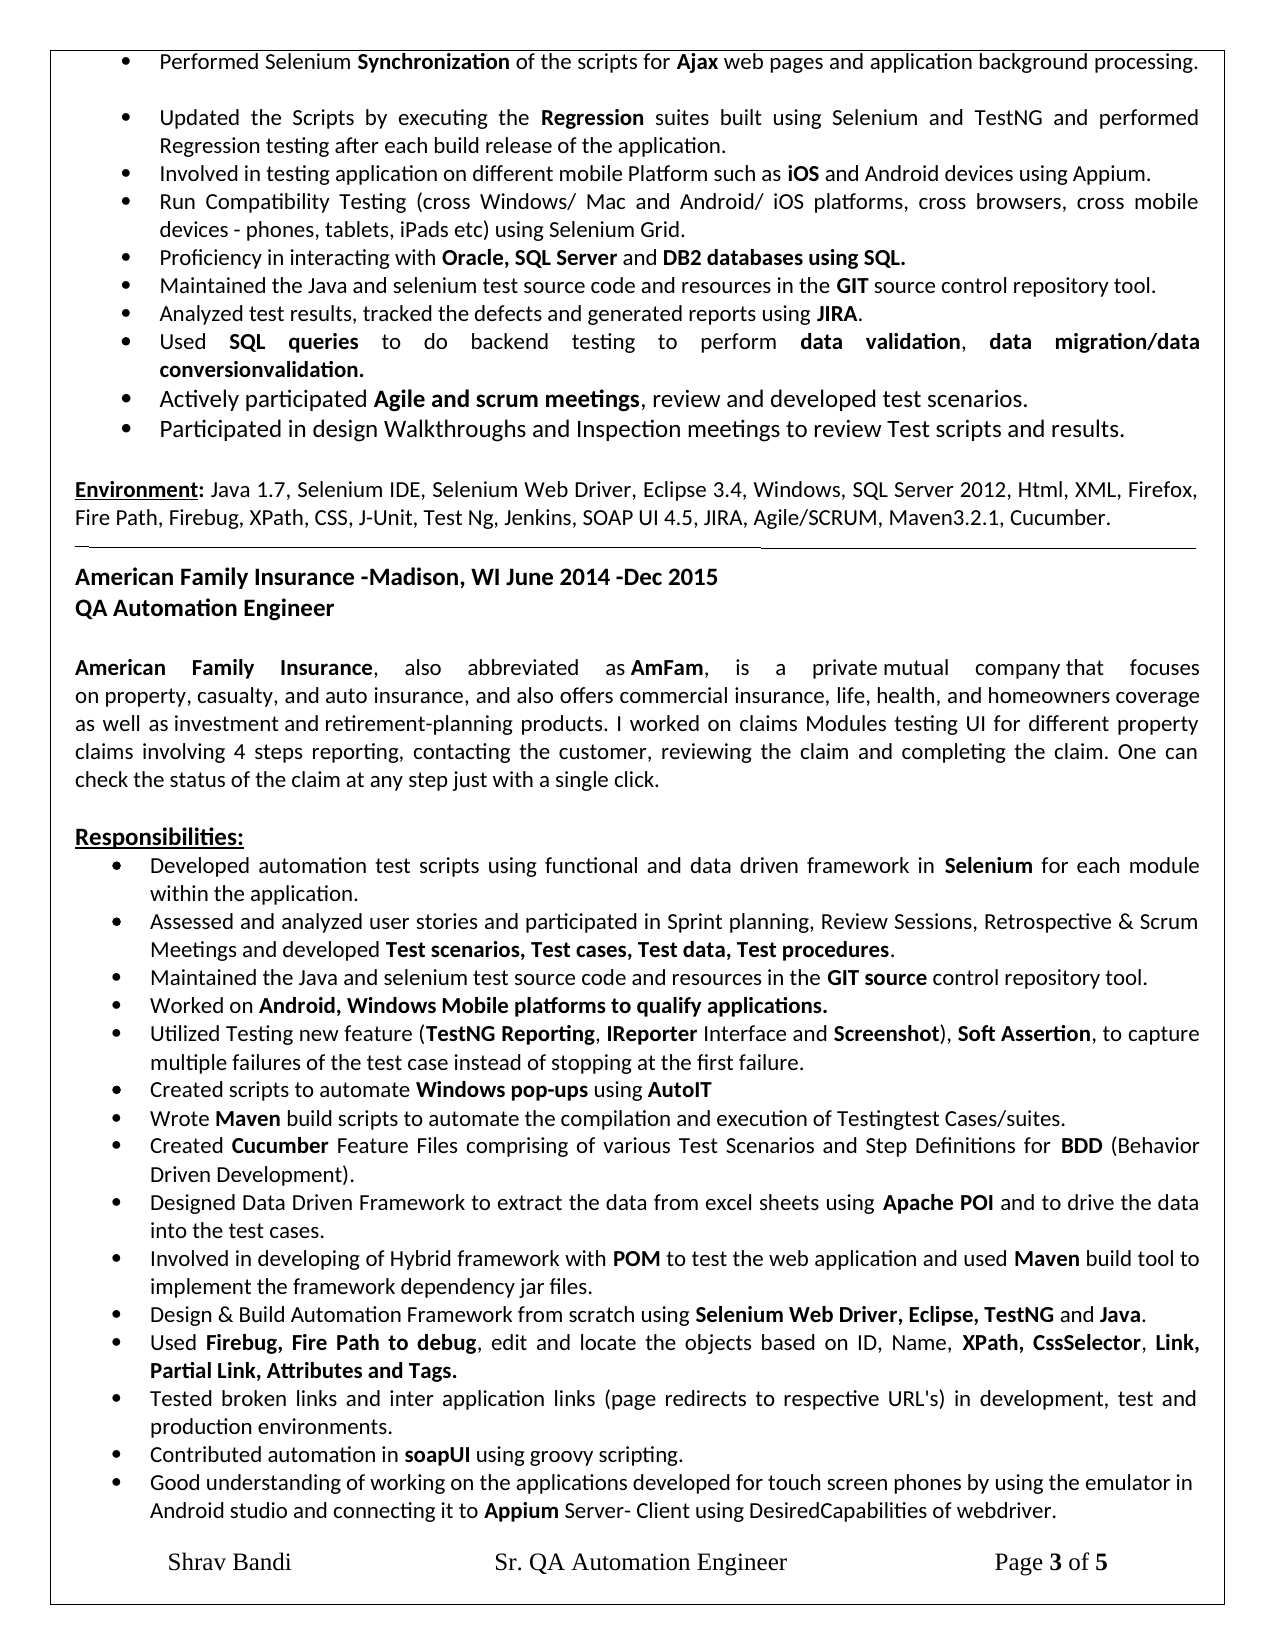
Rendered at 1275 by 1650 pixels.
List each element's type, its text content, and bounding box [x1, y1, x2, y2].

list Developed automation test scripts using functional and data driven framework in Selenium for each module within the application. [112, 851, 1200, 907]
list Used Firebug, Fire Path to debug, edit and locate the objects based on ID, Name, XPath, CssSelector, Link, Partial Link, Attributes and Tags. [112, 1328, 1200, 1384]
text Responsibilities: [75, 821, 1200, 851]
list Utilized Testing new feature (TestNG Reporting, IReporter Interface and Screenshot), Soft Assertion, to capture multiple failures of the test case instead of stopping at the first failure. [112, 1019, 1200, 1076]
list Updated the Scripts by executing the Regression suites built using Selenium and TestNG and performed Regression testing after each build release of the application. [122, 103, 1200, 159]
list Involved in developing of Hybrid framework with POM to test the web application and used Maven build tool to implement the framework dependency jar files. [112, 1244, 1200, 1300]
list Involved in testing application on different mobile Platform such as iOS and Android devices using Appium. [122, 159, 1200, 187]
list Participated in design Walkthroughs and Inspection meetings to review Test scripts and results. [122, 414, 1200, 444]
list Good understanding of working on the applications developed for touch screen phones by using the emulator in Android studio and connecting it to Appium Server- Client using DesiredCapabilities of webdriver. [112, 1468, 1200, 1524]
list Run Compatibility Testing (cross Windows/ Mac and Android/ iOS platforms, cross browsers, cross mobile devices - phones, tablets, iPads etc) using Selenium Grid. [122, 187, 1200, 243]
text QA Automation Engineer [75, 592, 1200, 622]
text American Family Insurance, also abbreviated as AmFam, is a private mutual company that focuses on property, casualty, and auto insurance, and also offers commercial insurance, life, health, and homeowners coverage as well as investment and retirement-planning products. I worked on claims Modules testing UI for different property claims involving 4 steps reporting, contacting the customer, reviewing the claim and completing the claim. One can check the status of the claim at any step just with a single click. [75, 653, 1200, 793]
list Design & Build Automation Framework from scratch using Selenium Web Driver, Eclipse, TestNG and Java. [112, 1300, 1200, 1328]
list Assessed and analyzed user stories and participated in Sprint planning, Review Sessions, Retrospective & Scrum Meetings and developed Test scenarios, Test cases, Test data, Test procedures. [112, 907, 1200, 963]
list Performed Selenium Synchronization of the scripts for Ajax web pages and application background processing. [122, 51, 1200, 103]
list Actively participated Agile and scrum meetings, review and developed test scenarios. [122, 383, 1200, 414]
list Maintained the Java and selenium test source code and resources in the GIT source control repository tool. [122, 271, 1200, 299]
text Environment: Java 1.7, Selenium IDE, Selenium Web Driver, Eclipse 3.4, Windows, SQL Server 2012, Html, XML, Firefox, Fire Path, Firebug, XPath, CSS, J-Unit, Test Ng, Jenkins, SOAP UI 4.5, JIRA, Agile/SCRUM, Maven3.2.1, Cucumber. [75, 475, 1200, 531]
list Worked on Android, Windows Mobile platforms to qualify applications. [112, 992, 1200, 1019]
list Created Cucumber Feature Files comprising of various Test Scenarios and Step Definitions for BDD (Behavior Driven Development). [112, 1132, 1200, 1188]
list Contributed automation in soapUI using groovy scripting. [112, 1440, 1200, 1468]
list Used SQL queries to do backend testing to perform data validation, data migration/data conversionvalidation. [122, 327, 1200, 383]
list Analyzed test results, tracked the defects and generated reports using JIRA. [122, 299, 1200, 327]
list Wrote Maven build scripts to automate the compilation and execution of Testingtest Cases/suites. [112, 1104, 1200, 1132]
text American Family Insurance -Madison, WI June 2014 -Dec 2015 [75, 561, 1200, 592]
list Proficiency in interacting with Oracle, SQL Server and DB2 databases using SQL. [122, 243, 1200, 271]
list Designed Data Driven Framework to extract the data from excel sheets using Apache POI and to drive the data into the test cases. [112, 1188, 1200, 1244]
list Maintained the Java and selenium test source code and resources in the GIT source control repository tool. [112, 963, 1200, 992]
list Created scripts to automate Windows pop-ups using AutoIT [112, 1076, 1200, 1104]
list Tested broken links and inter application links (page redirects to respective URL's) in development, test and production environments. [112, 1384, 1200, 1440]
